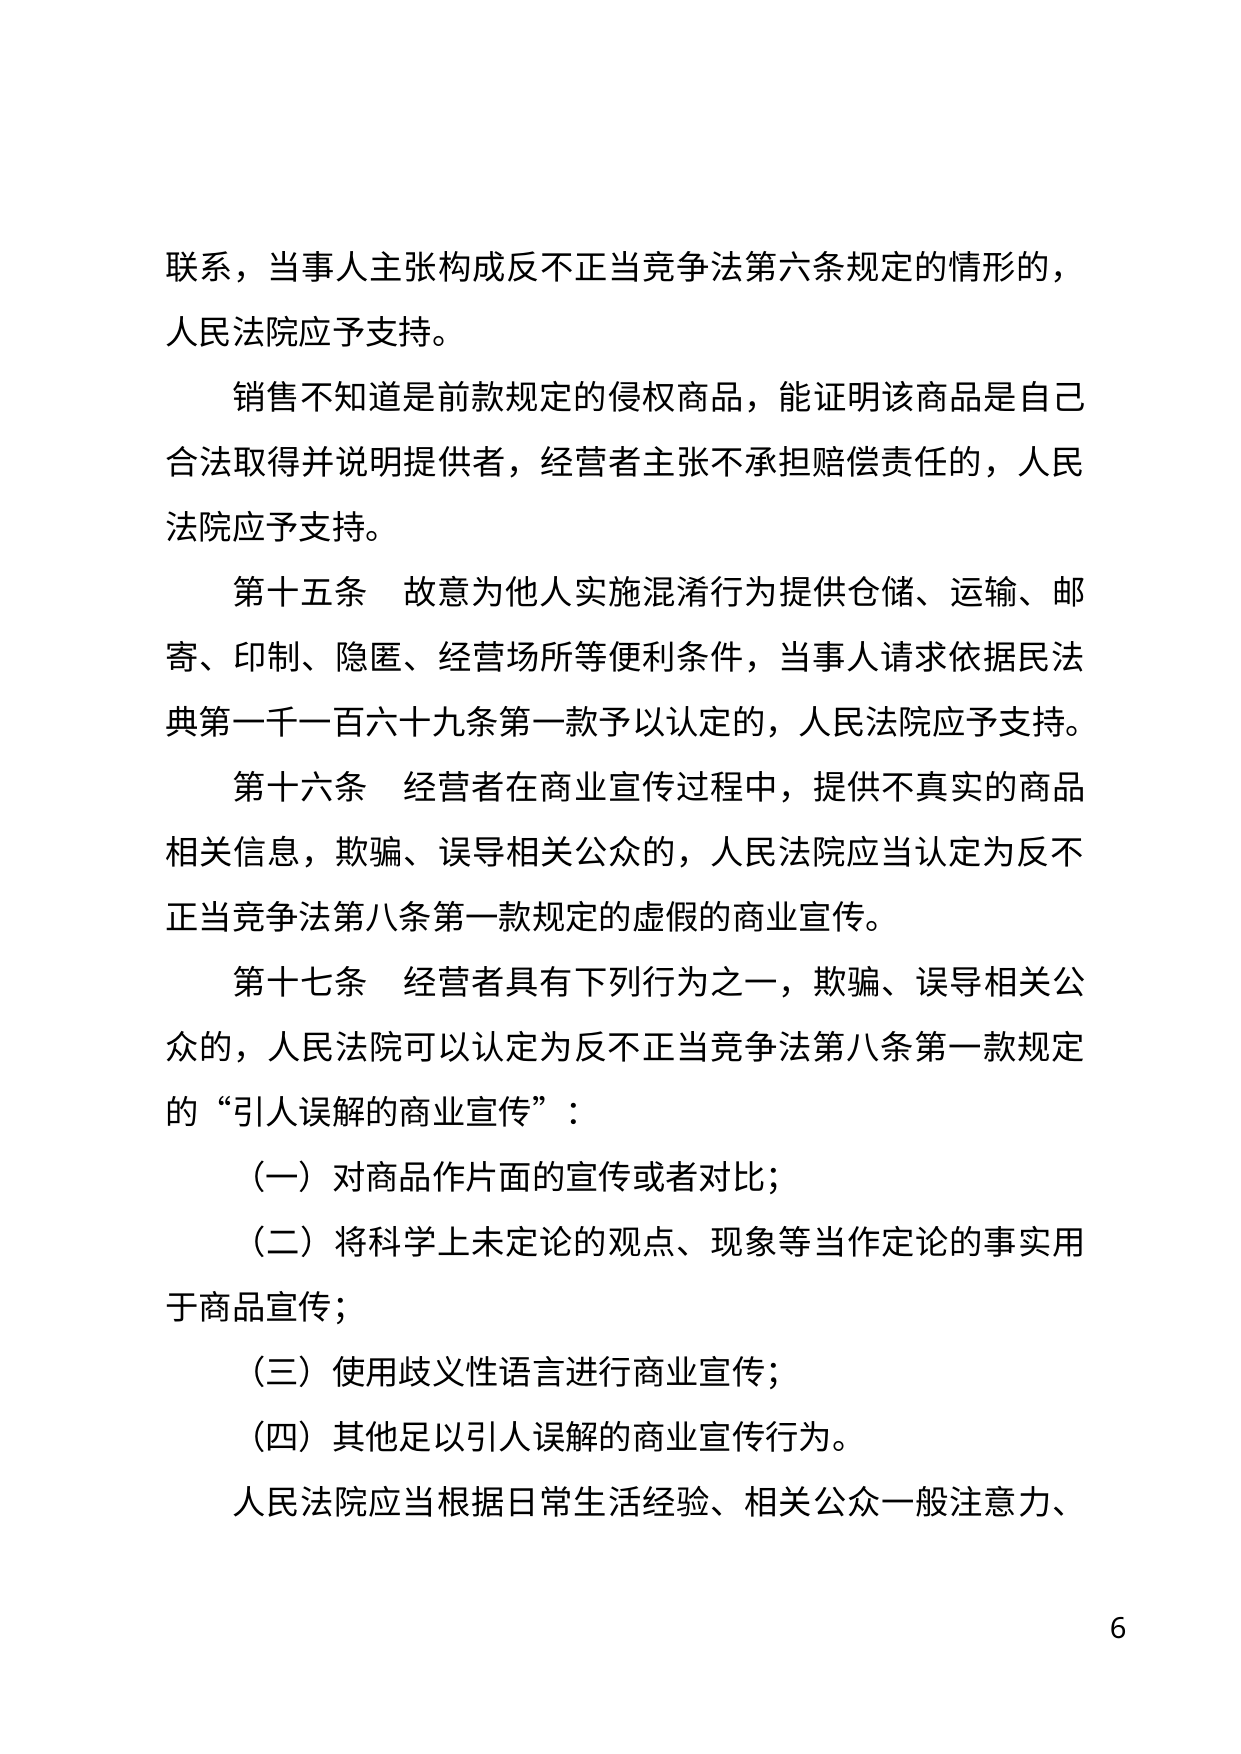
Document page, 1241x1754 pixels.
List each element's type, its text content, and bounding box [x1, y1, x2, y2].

text 第十六条 经营者在商业宣传过程中，提供不真实的商品相关信息，欺骗、误导相关公众的，人民法院应当认定为反不正当竞争法第八条第一款规定的虚假的商业宣传。 [165, 753, 1087, 948]
text 销售不知道是前款规定的侵权商品，能证明该商品是自己合法取得并说明提供者，经营者主张不承担赔偿责任的，人民法院应予支持。 [165, 363, 1087, 558]
text （一）对商品作片面的宣传或者对比； [165, 1143, 1087, 1208]
text （二）将科学上未定论的观点、现象等当作定论的事实用于商品宣传； [165, 1208, 1087, 1338]
text 第十七条 经营者具有下列行为之一，欺骗、误导相关公众的，人民法院可以认定为反不正当竞争法第八条第一款规定的“引人误解的商业宣传”： [165, 948, 1087, 1143]
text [165, 233, 1087, 363]
text （三）使用歧义性语言进行商业宣传； [165, 1338, 1087, 1403]
text （四）其他足以引人误解的商业宣传行为。 [165, 1403, 1087, 1468]
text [165, 1468, 1087, 1533]
text 第十五条 故意为他人实施混淆行为提供仓储、运输、邮寄、印制、隐匿、经营场所等便利条件，当事人请求依据民法典第一千一百六十九条第一款予以认定的，人民法院应予支持。 [165, 558, 1087, 753]
